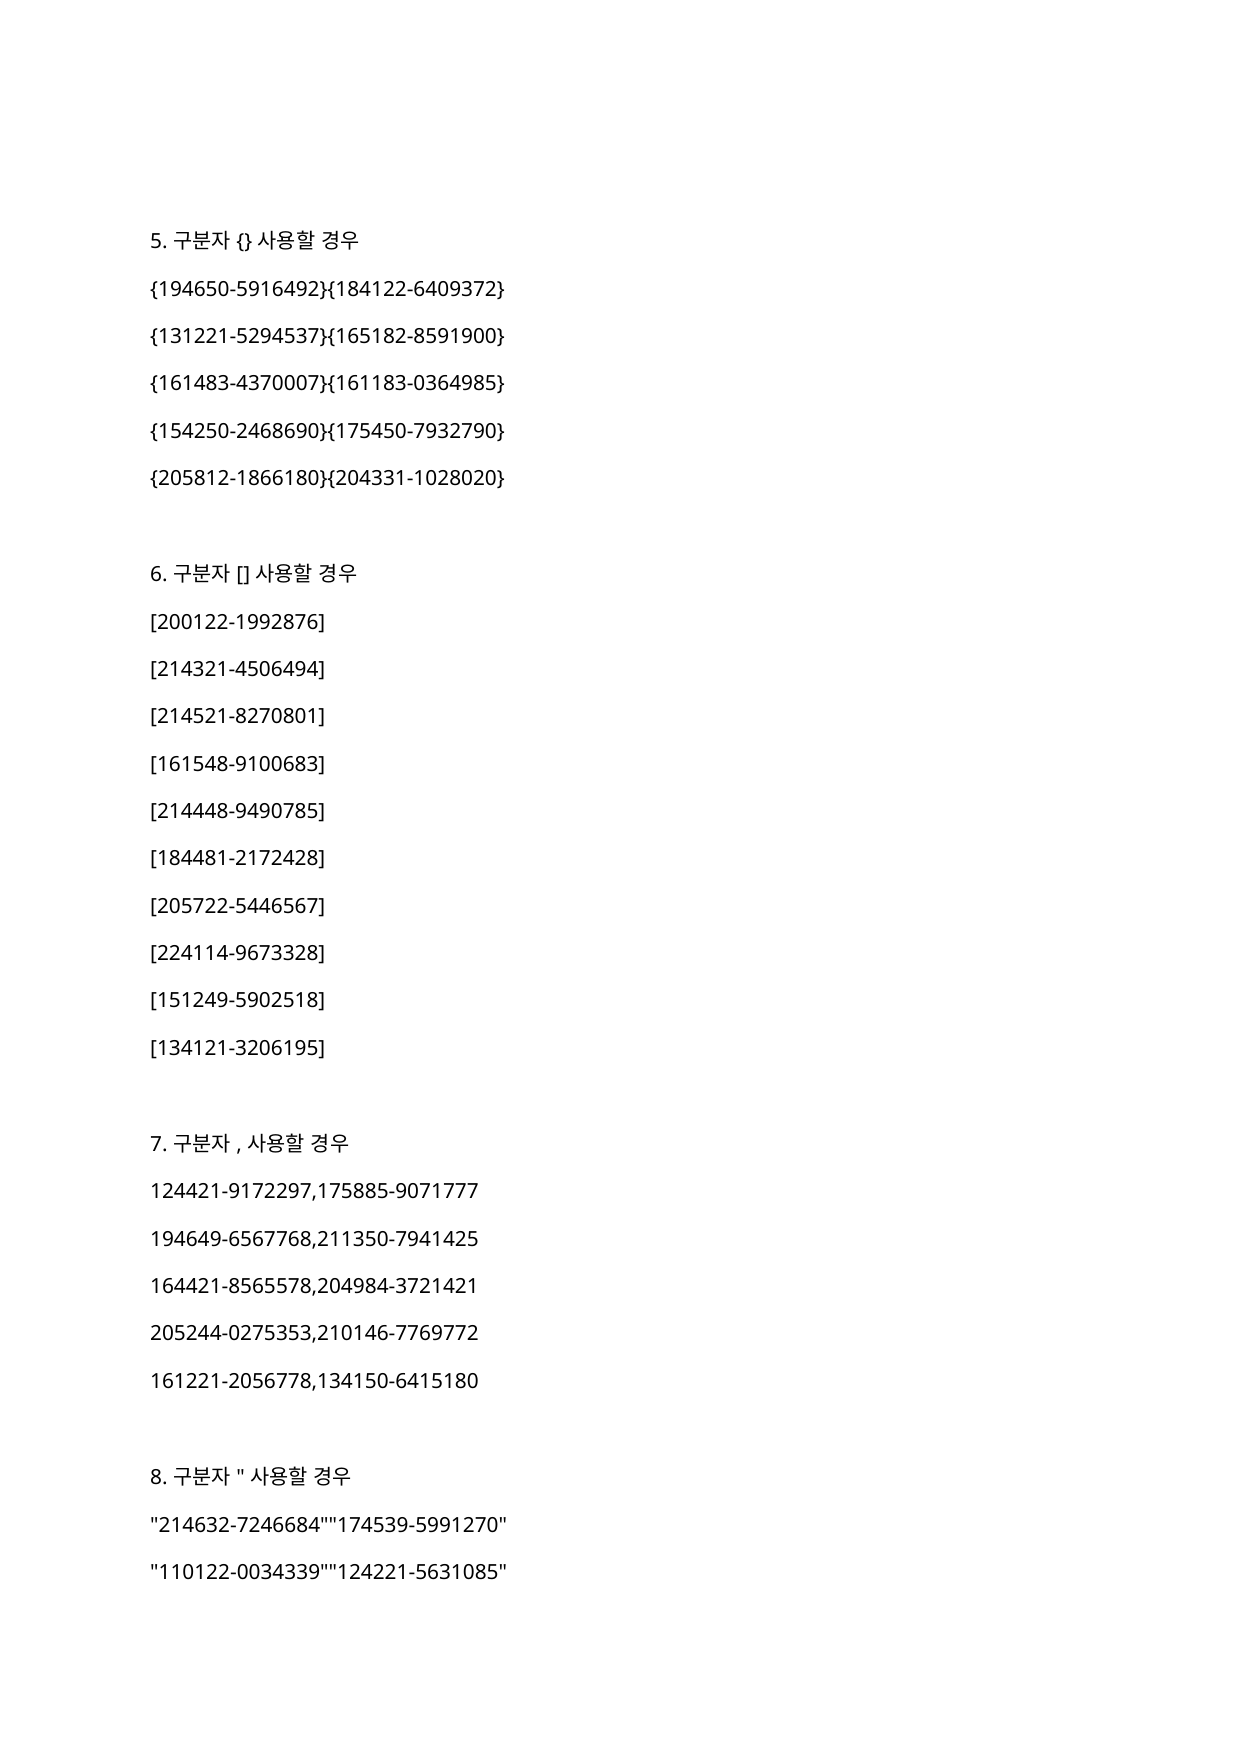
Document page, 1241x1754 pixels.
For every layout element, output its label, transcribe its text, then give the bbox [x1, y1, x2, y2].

text [184481-2172428] [150, 843, 1090, 872]
text {194650-5916492}{184122-6409372} [150, 274, 1090, 302]
text [214321-4506494] [150, 654, 1090, 683]
text [224114-9673328] [150, 938, 1090, 966]
text [214521-8270801] [150, 702, 1090, 730]
text [161548-9100683] [150, 749, 1090, 777]
text 6. 구분자 [] 사용할 경우 [150, 558, 1090, 588]
text 205244-0275353,210146-7769772 [150, 1318, 1090, 1347]
text {205812-1866180}{204331-1028020} [150, 463, 1090, 491]
text 194649-6567768,211350-7941425 [150, 1224, 1090, 1252]
text [134121-3206195] [150, 1033, 1090, 1061]
text {161483-4370007}{161183-0364985} [150, 368, 1090, 397]
text 164421-8565578,204984-3721421 [150, 1271, 1090, 1299]
text [151249-5902518] [150, 985, 1090, 1014]
text {154250-2468690}{175450-7932790} [150, 416, 1090, 444]
text {131221-5294537}{165182-8591900} [150, 321, 1090, 349]
text 5. 구분자 {} 사용할 경우 [150, 224, 1090, 255]
text "214632-7246684""174539-5991270" [150, 1510, 1090, 1538]
text 161221-2056778,134150-6415180 [150, 1366, 1090, 1394]
text 124421-9172297,175885-9071777 [150, 1177, 1090, 1205]
text [214448-9490785] [150, 796, 1090, 824]
text "110122-0034339""124221-5631085" [150, 1557, 1090, 1585]
text 7. 구분자 , 사용할 경우 [150, 1127, 1090, 1157]
text 8. 구분자 " 사용할 경우 [150, 1460, 1090, 1491]
text [205722-5446567] [150, 891, 1090, 919]
text [200122-1992876] [150, 607, 1090, 635]
